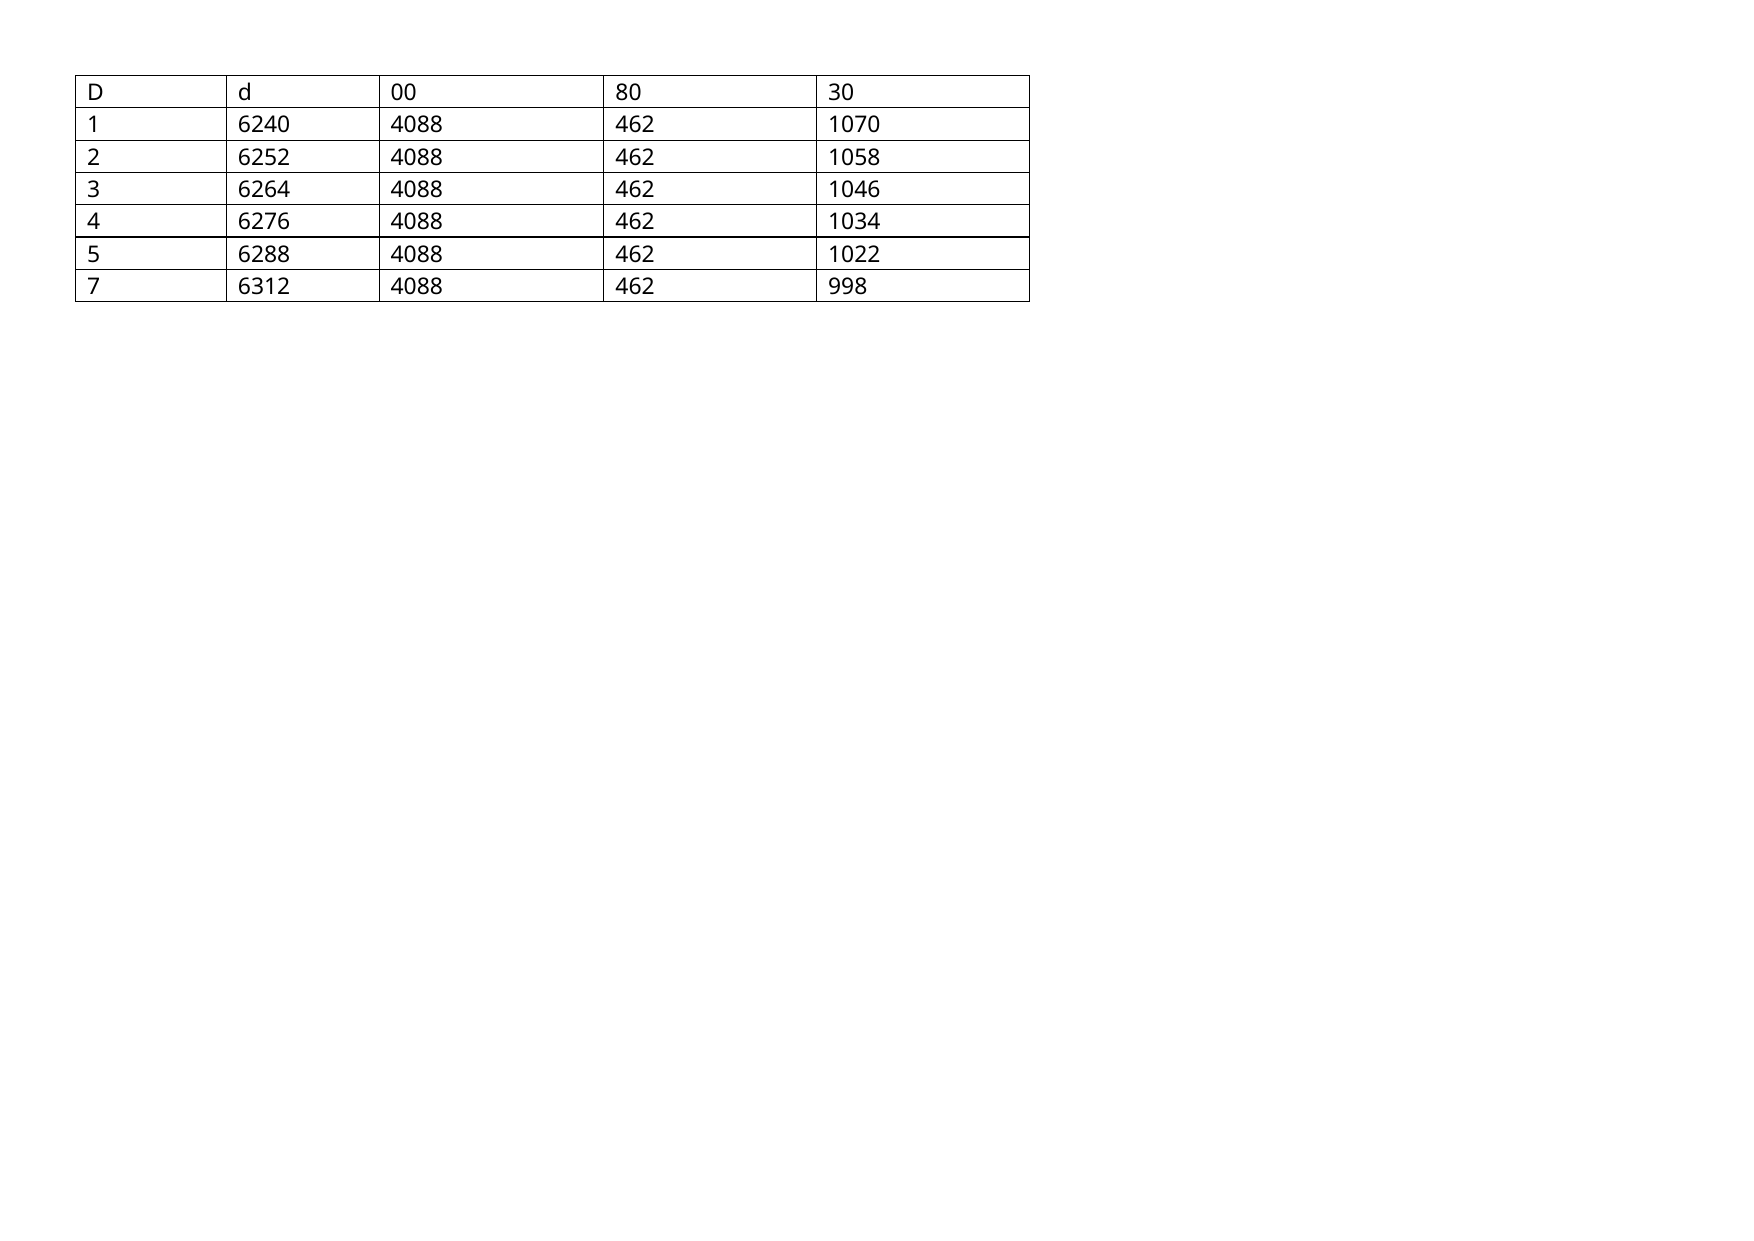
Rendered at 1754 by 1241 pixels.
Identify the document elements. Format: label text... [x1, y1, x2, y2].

table_cell 6252 [227, 141, 379, 172]
table_cell 1 [76, 108, 226, 139]
table_cell 462 [604, 108, 816, 139]
table_header PopulationID [76, 76, 226, 107]
table_cell 2 [76, 141, 226, 172]
table_cell 6240 [227, 108, 379, 139]
table_header num_aneuploid_30 [817, 76, 1029, 107]
table_cell 6264 [227, 173, 379, 204]
table_header num_aneuploid_100 [380, 76, 603, 107]
table_cell 7 [76, 270, 226, 301]
table_cell 462 [604, 173, 816, 204]
table_cell 462 [604, 270, 816, 301]
table_cell 5 [76, 238, 226, 269]
table_cell 4088 [380, 205, 603, 236]
table_cell 4088 [380, 238, 603, 269]
table_cell 4088 [380, 270, 603, 301]
table_cell 6276 [227, 205, 379, 236]
table_cell 1022 [817, 238, 1029, 269]
table_cell 4088 [380, 141, 603, 172]
table_cell 462 [604, 141, 816, 172]
table_cell 4 [76, 205, 226, 236]
table_cell 4088 [380, 173, 603, 204]
table_cell 1034 [817, 205, 1029, 236]
table_header num_euploid [227, 76, 379, 107]
table_cell 1058 [817, 141, 1029, 172]
table_cell 462 [604, 205, 816, 236]
table_header num_aneuploid_80 [604, 76, 816, 107]
table_cell 4088 [380, 108, 603, 139]
table_cell 998 [817, 270, 1029, 301]
table_cell 1046 [817, 173, 1029, 204]
table_cell 6288 [227, 238, 379, 269]
table_cell 1070 [817, 108, 1029, 139]
table_cell 3 [76, 173, 226, 204]
table_cell 462 [604, 238, 816, 269]
table_cell 6312 [227, 270, 379, 301]
